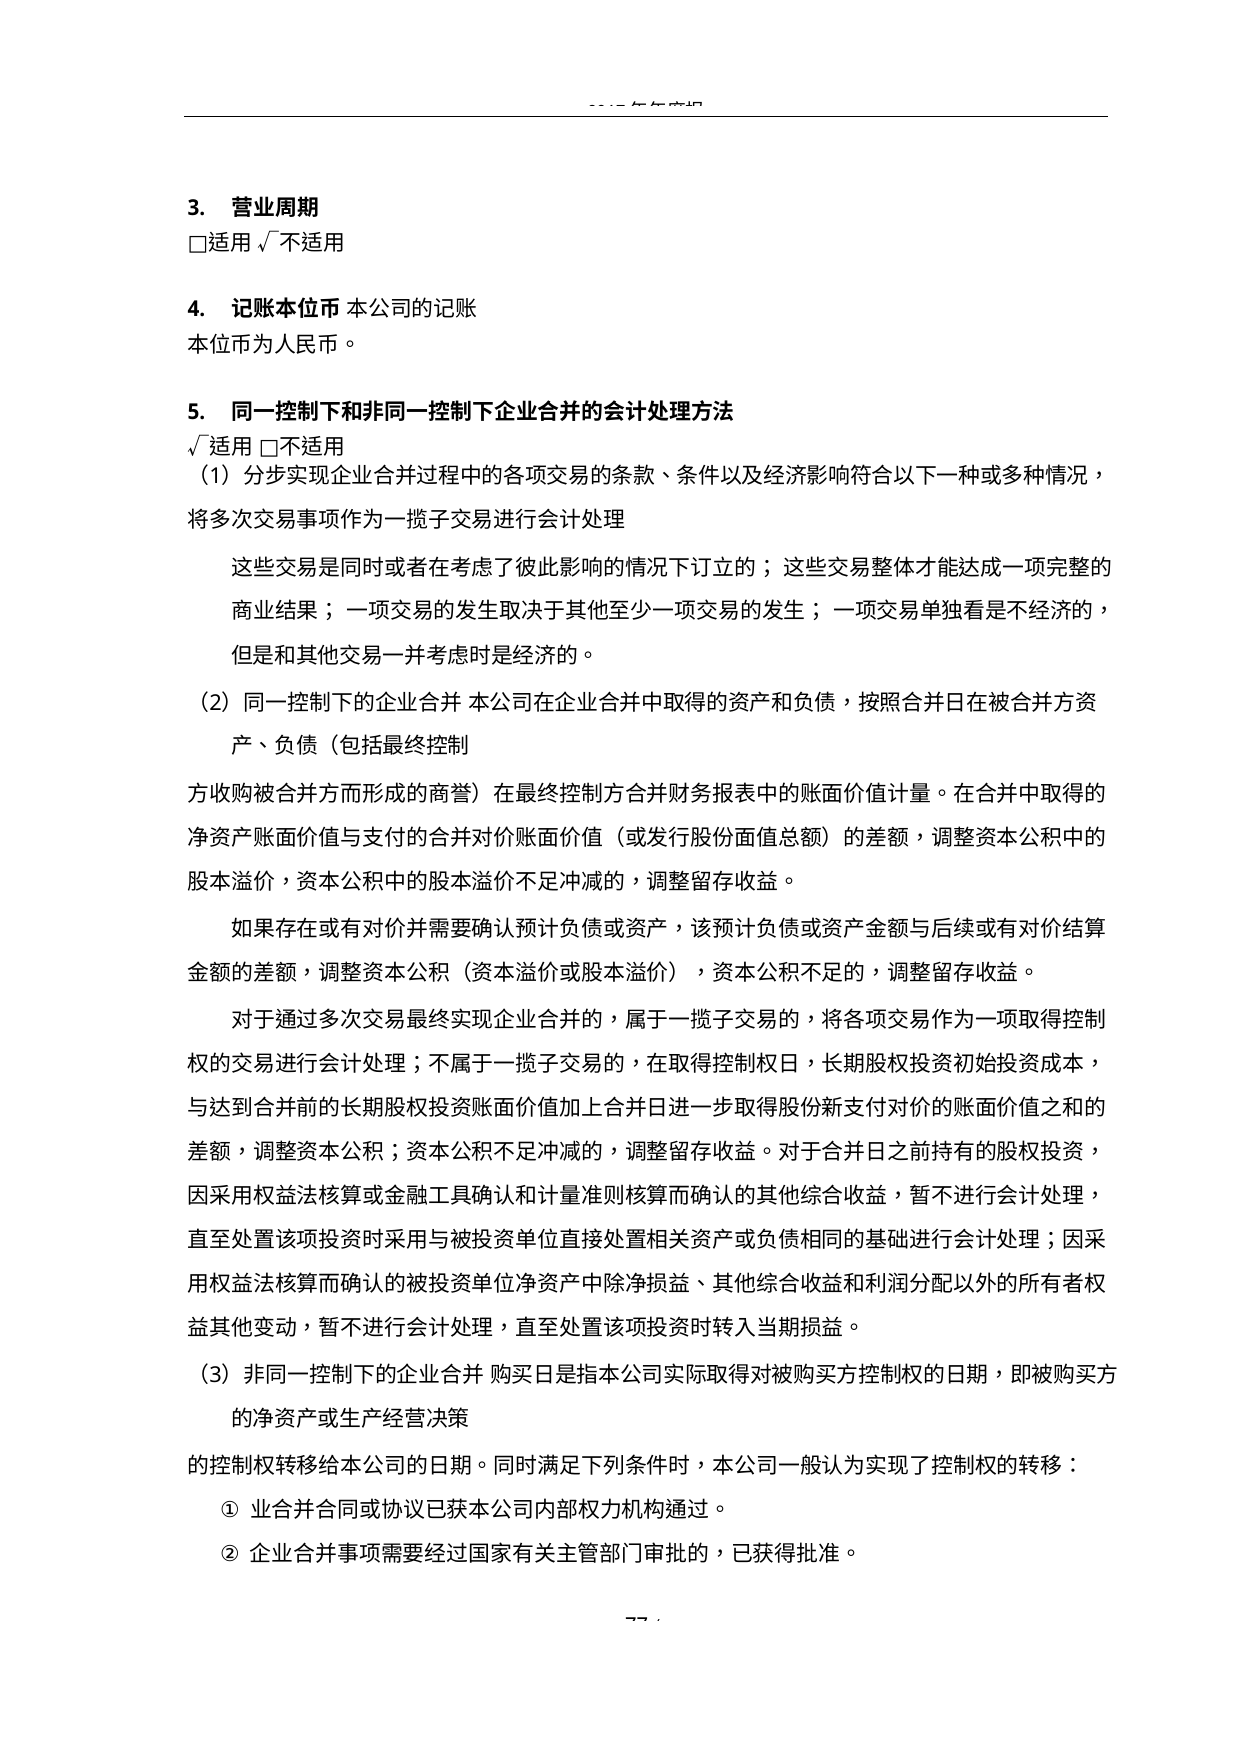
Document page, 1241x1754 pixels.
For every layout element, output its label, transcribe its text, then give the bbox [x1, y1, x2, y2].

text 如果存在或有对价并需要确认预计负债或资产，该预计负债或资产金额与后续或有对价结算 金额的差额，调整资本公积（资本溢价或股本溢价），资本公积不足的，调整留存收益。 [187, 913, 1107, 986]
text ① 业合并合同或协议已获本公司内部权力机构通过。 [220, 1494, 1119, 1524]
text √适用 □不适用 [187, 432, 1119, 460]
text 方收购被合并方而形成的商誉）在最终控制方合并财务报表中的账面价值计量。在合并中取得的 净资产账面价值与支付的合并对价账面价值（或发行股份面值总额）的差额，调整资本公积中的 股本溢价，资本公积中的股本溢价不足冲减的，调整留存收益。 [187, 778, 1107, 896]
text （2）同一控制下的企业合并 本公司在企业合并中取得的资产和负债，按照合并日在被合并方资产、负债（包括最终控制 [187, 687, 1119, 760]
text （1）分步实现企业合并过程中的各项交易的条款、条件以及经济影响符合以下一种或多种情况， 将多次交易事项作为一揽子交易进行会计处理 [187, 460, 1119, 534]
text □适用 √不适用 [187, 227, 1119, 257]
text 4. 记账本位币 本公司的记账本位币为人民币。 [187, 293, 494, 359]
subtitle 5. 同一控制下和非同一控制下企业合并的会计处理方法 [187, 396, 1119, 426]
text 这些交易是同时或者在考虑了彼此影响的情况下订立的； 这些交易整体才能达成一项完整的商业结果； 一项交易的发生取决于其他至少一项交易的发生； 一项交易单独看是不经济的，但是和其他交易一并考虑时是经济的。 [231, 551, 1119, 669]
subtitle 3. 营业周期 [187, 192, 1119, 222]
text 的控制权转移给本公司的日期。同时满足下列条件时，本公司一般认为实现了控制权的转移： [187, 1450, 1119, 1480]
text （3）非同一控制下的企业合并 购买日是指本公司实际取得对被购买方控制权的日期，即被购买方的净资产或生产经营决策 [187, 1359, 1119, 1433]
text ② 企业合并事项需要经过国家有关主管部门审批的，已获得批准。 [220, 1538, 1119, 1567]
text 对于通过多次交易最终实现企业合并的，属于一揽子交易的，将各项交易作为一项取得控制 权的交易进行会计处理；不属于一揽子交易的，在取得控制权日，长期股权投资初始投资成本， 与达到合并前的长期股权投资账面价值加上合并日进一步取得股份新支付对价的账面价值之和的 差额，调整资本公积；资本公积不足冲减的，调整留存收益。对于合并日之前持有的股权投资， 因采用权益法核算或金融工具确认和计量准则核算而确认的其他综合收益，暂不进行会计处理， 直至处置该项投资时采用与被投资单位直接处置相关资产或负债相同的基础进行会计处理；因采 用权益法核算而确认的被投资单位净资产中除净损益、其他综合收益和利润分配以外的所有者权 益其他变动，暂不进行会计处理，直至处置该项投资时转入当期损益。 [187, 1004, 1107, 1342]
